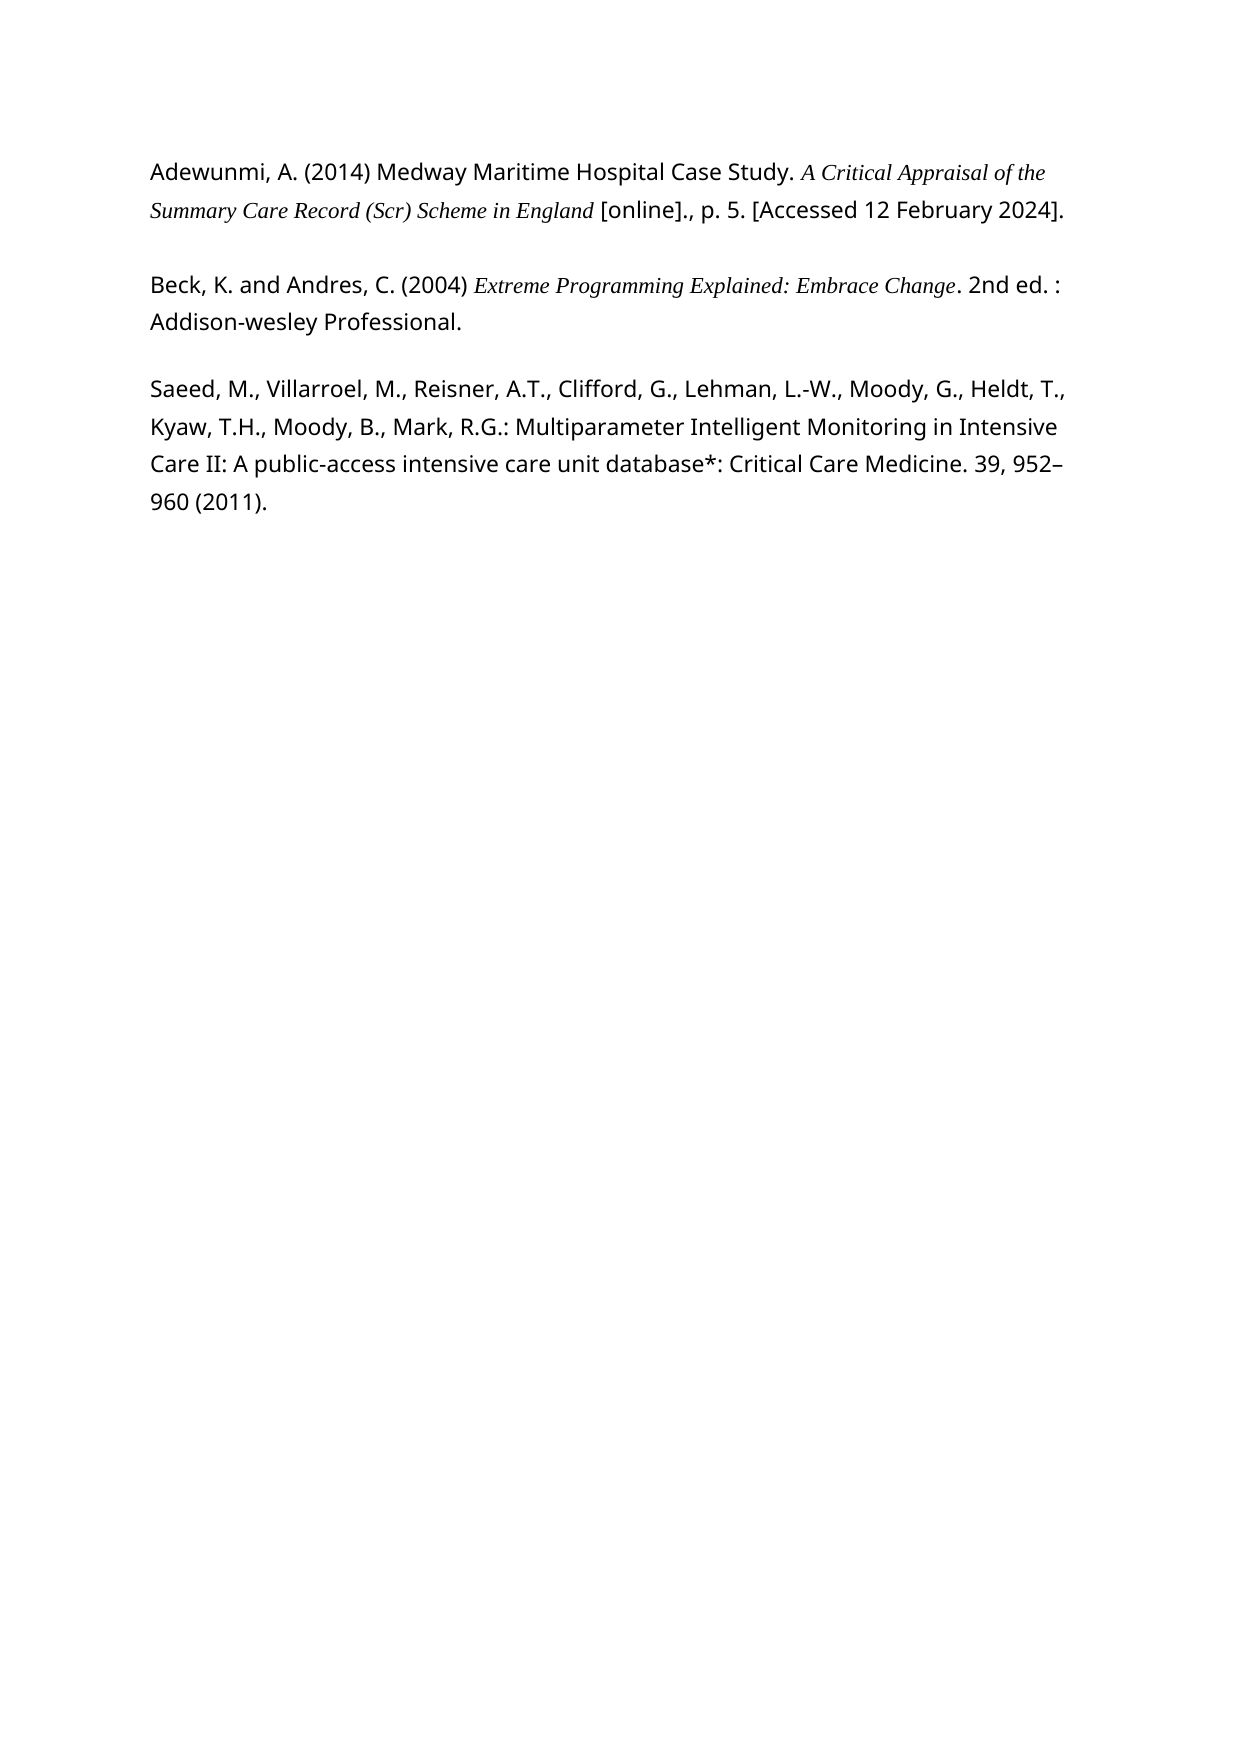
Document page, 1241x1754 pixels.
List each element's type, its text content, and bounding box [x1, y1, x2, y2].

text Saeed, M., Villarroel, M., Reisner, A.T., Clifford, G., Lehman, L.-W., Moody, G., Heldt, T., Kyaw, T.H., Moody, B., Mark, R.G.: Multiparameter Intelligent Monitoring in Intensive Care II: A public-access intensive care unit database*: Critical Care Medicine. 39, 952–960 (2011). [150, 367, 1090, 517]
text Beck, K. and Andres, C. (2004) Extreme Programming Explained: Embrace Change. 2nd ed. : Addison-wesley Professional. [150, 262, 1090, 337]
text Adewunmi, A. (2014) Medway Maritime Hospital Case Study. A Critical Appraisal of the Summary Care Record (Scr) Scheme in England [online]., p. 5. [Accessed 12 February 2024]. [150, 150, 1090, 225]
